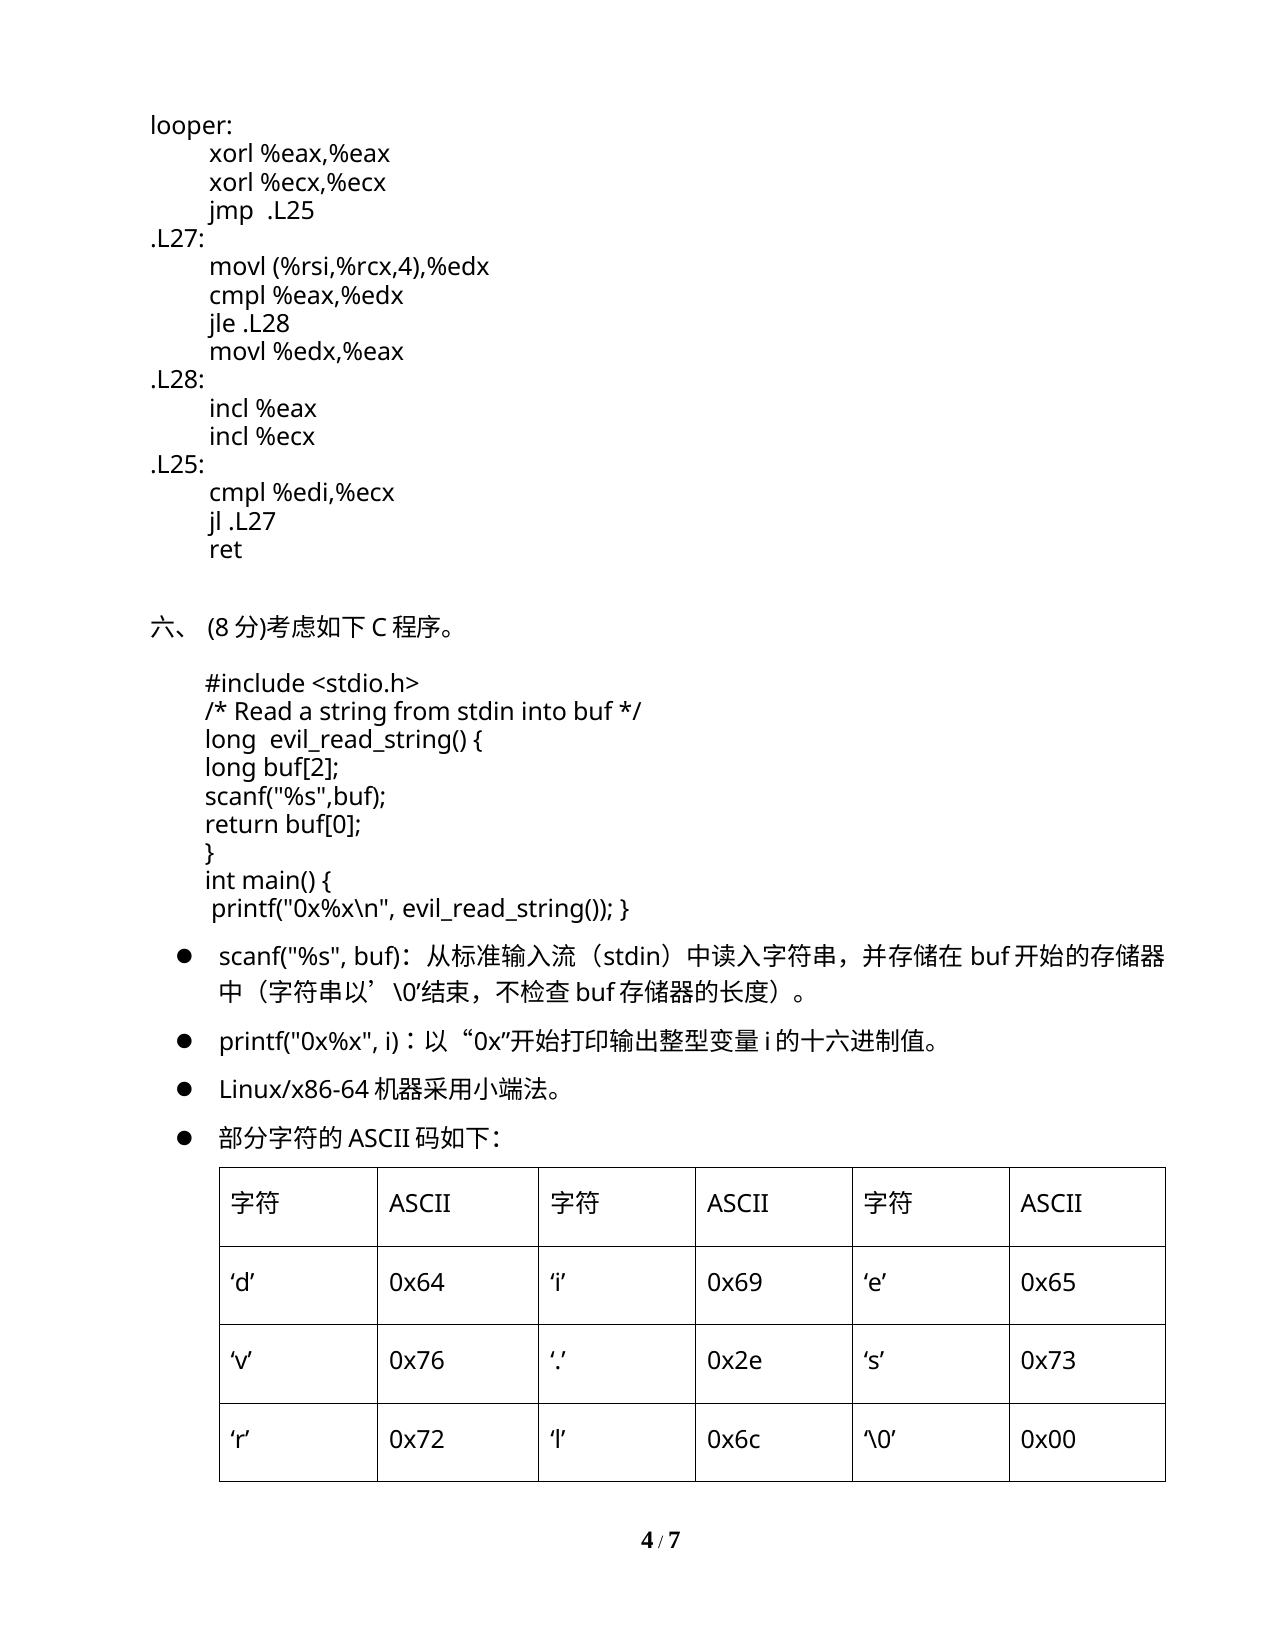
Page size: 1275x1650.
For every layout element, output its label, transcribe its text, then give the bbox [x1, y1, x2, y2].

text .L28: [150, 366, 602, 394]
text long evil_read_string() { [204, 726, 1166, 754]
table_header ASCII [378, 1168, 538, 1246]
table_cell ‘l’ [539, 1404, 695, 1481]
table_cell ‘\0’ [853, 1404, 1009, 1481]
table_cell 0x00 [1010, 1404, 1165, 1481]
table_cell 0x64 [378, 1247, 538, 1324]
table_cell 0x73 [1010, 1325, 1165, 1403]
text looper: [150, 112, 602, 140]
table_cell 0x6c [696, 1404, 852, 1481]
table_header 字符 [853, 1168, 1009, 1246]
text ret [150, 536, 602, 564]
list Linux/x86-64机器采用小端法。 [175, 1070, 1166, 1106]
table_header ASCII [696, 1168, 852, 1246]
text movl (%rsi,%rcx,4),%edx [150, 253, 602, 282]
text 六、 (8分)考虑如下C程序。 [150, 604, 1166, 644]
text cmpl %eax,%edx [150, 282, 602, 310]
table_cell ‘i’ [539, 1247, 695, 1324]
table_header ASCII [1010, 1168, 1165, 1246]
table_cell 0x69 [696, 1247, 852, 1324]
table_cell ‘e’ [853, 1247, 1009, 1324]
text printf("0x%x\n", evil_read_string()); } [204, 895, 1166, 923]
text jl .L27 [150, 507, 602, 536]
table_header 字符 [220, 1168, 377, 1246]
text xorl %ecx,%ecx [150, 169, 602, 197]
text jmp .L25 [150, 197, 602, 225]
text movl %edx,%eax [150, 338, 602, 366]
list printf("0x%x", i)：以“0x”开始打印输出整型变量i的十六进制值。 [175, 1021, 1166, 1057]
text int main() { [204, 867, 1166, 895]
list 部分字符的ASCII码如下： [175, 1118, 1166, 1155]
table_cell ‘d’ [220, 1247, 377, 1324]
table_cell ‘v’ [220, 1325, 377, 1403]
text jle .L28 [150, 310, 602, 338]
list scanf("%s", buf)：从标准输入流（stdin）中读入字符串，并存储在buf开始的存储器中（字符串以’\0’结束，不检查buf存储器的长度）。 [175, 936, 1166, 1008]
table_header 字符 [539, 1168, 695, 1246]
text .L25: [150, 451, 602, 479]
text return buf[0]; [204, 811, 1166, 839]
table_cell ‘.’ [539, 1325, 695, 1403]
text /* Read a string from stdin into buf */ [204, 698, 1166, 726]
text cmpl %edi,%ecx [150, 479, 602, 507]
table_cell ‘s’ [853, 1325, 1009, 1403]
text scanf("%s",buf); [204, 782, 1166, 811]
text .L27: [150, 225, 602, 253]
text incl %eax [150, 394, 602, 423]
text } [204, 839, 1166, 867]
text long buf[2]; [204, 754, 1166, 782]
table_cell 0x2e [696, 1325, 852, 1403]
text xorl %eax,%eax [150, 140, 602, 169]
table_cell ‘r’ [220, 1404, 377, 1481]
table_cell 0x72 [378, 1404, 538, 1481]
text #include <stdio.h> [204, 669, 1166, 698]
table_cell 0x65 [1010, 1247, 1165, 1324]
table_cell 0x76 [378, 1325, 538, 1403]
text incl %ecx [150, 423, 602, 451]
